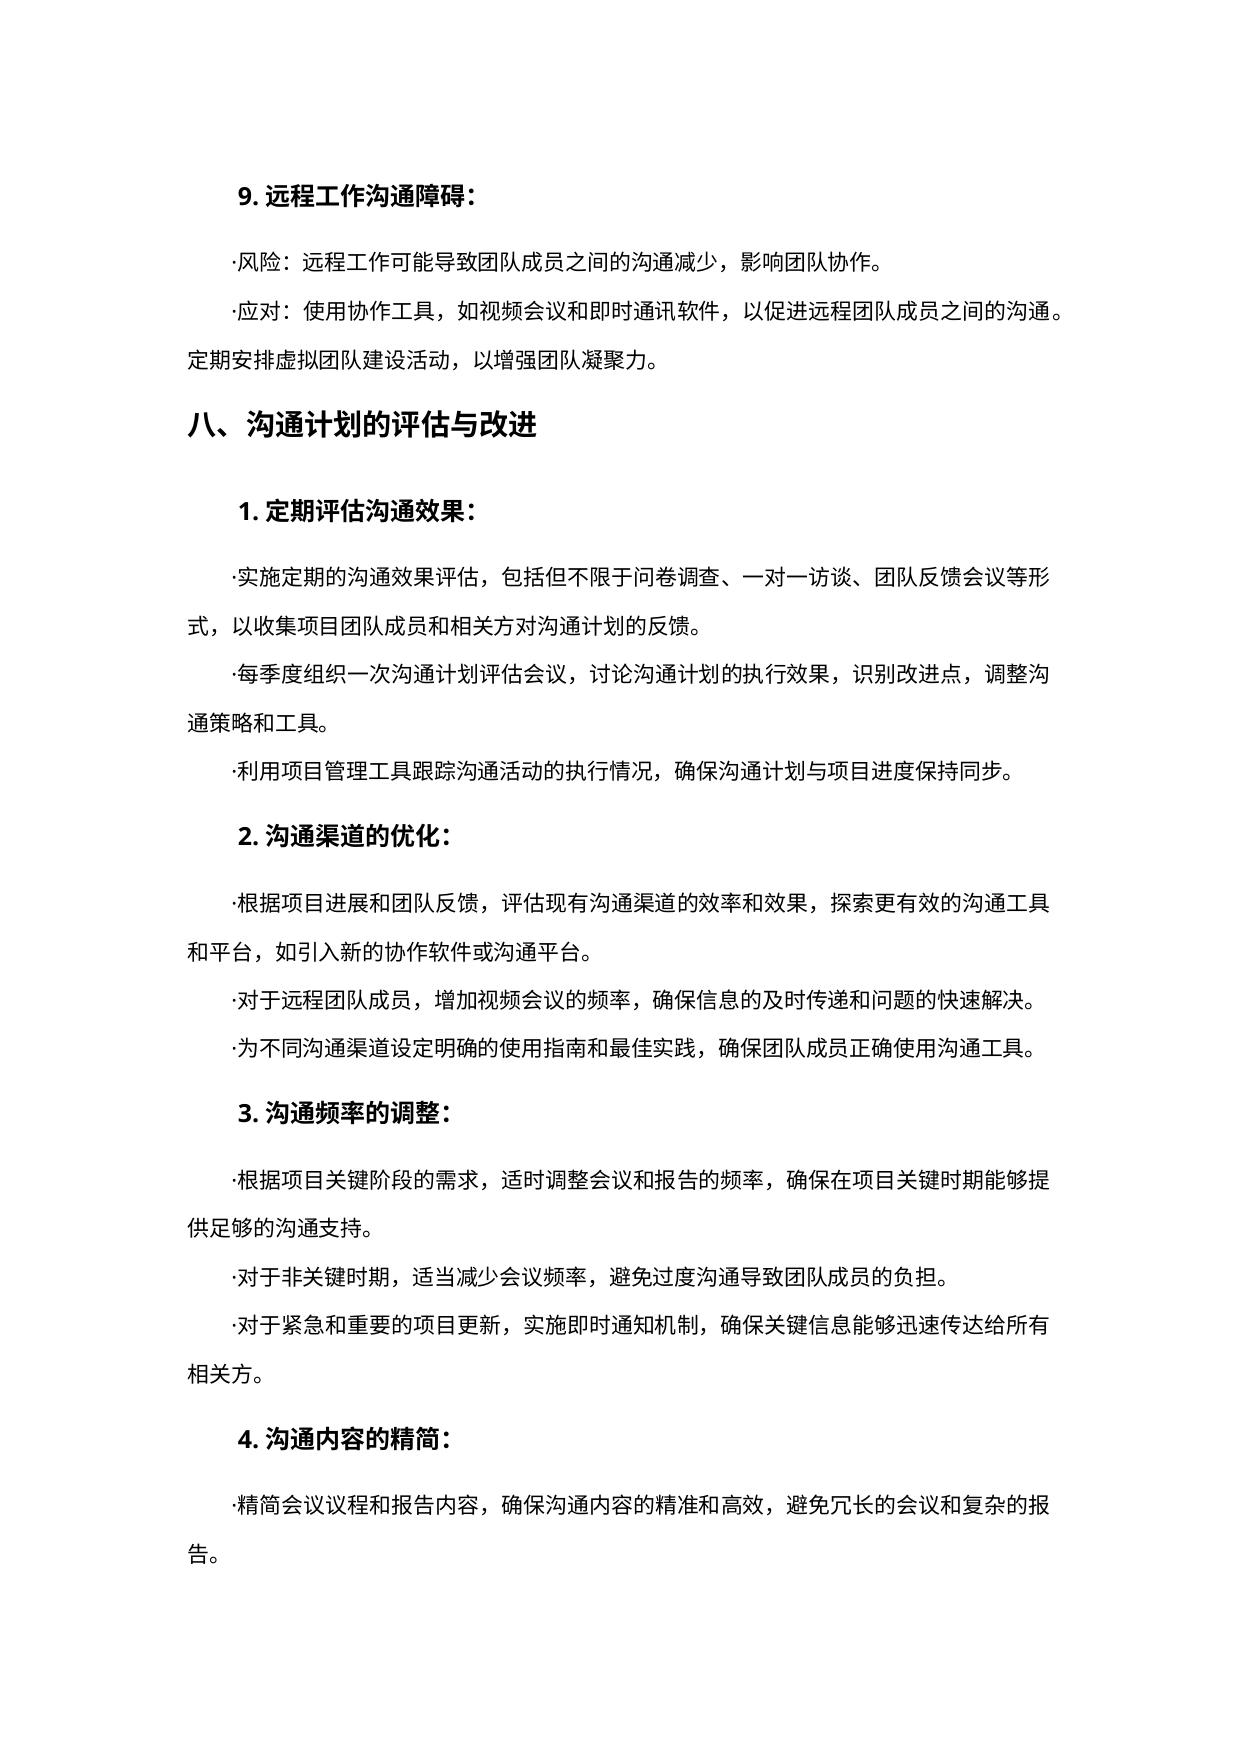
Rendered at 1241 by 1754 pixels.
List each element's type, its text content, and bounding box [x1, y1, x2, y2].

list 远程工作沟通障碍： [187, 162, 1053, 227]
list 沟通渠道的优化： [187, 802, 1053, 867]
text ·应对：使用协作工具，如视频会议和即时通讯软件，以促进远程团队成员之间的沟通。定期安排虚拟团队建设活动，以增强团队凝聚力。 [187, 293, 1053, 375]
list 沟通计划的评估与改进 [187, 391, 1053, 456]
text ·根据项目进展和团队反馈，评估现有沟通渠道的效率和效果，探索更有效的沟通工具和平台，如引入新的协作软件或沟通平台。 [187, 885, 1053, 967]
text ·对于远程团队成员，增加视频会议的频率，确保信息的及时传递和问题的快速解决。 [187, 982, 1053, 1015]
text ·风险：远程工作可能导致团队成员之间的沟通减少，影响团队协作。 [187, 245, 1053, 278]
text ·实施定期的沟通效果评估，包括但不限于问卷调查、一对一访谈、团队反馈会议等形式，以收集项目团队成员和相关方对沟通计划的反馈。 [187, 560, 1053, 641]
list 沟通内容的精简： [187, 1405, 1053, 1470]
text ·为不同沟通渠道设定明确的使用指南和最佳实践，确保团队成员正确使用沟通工具。 [187, 1031, 1053, 1063]
text ·对于紧急和重要的项目更新，实施即时通知机制，确保关键信息能够迅速传达给所有相关方。 [187, 1308, 1053, 1389]
list 定期评估沟通效果： [187, 477, 1053, 542]
text ·精简会议议程和报告内容，确保沟通内容的精准和高效，避免冗长的会议和复杂的报告。 [187, 1488, 1053, 1569]
text ·利用项目管理工具跟踪沟通活动的执行情况，确保沟通计划与项目进度保持同步。 [187, 754, 1053, 786]
text ·对于非关键时期，适当减少会议频率，避免过度沟通导致团队成员的负担。 [187, 1259, 1053, 1292]
text ·每季度组织一次沟通计划评估会议，讨论沟通计划的执行效果，识别改进点，调整沟通策略和工具。 [187, 657, 1053, 738]
list 沟通频率的调整： [187, 1079, 1053, 1144]
text ·根据项目关键阶段的需求，适时调整会议和报告的频率，确保在项目关键时期能够提供足够的沟通支持。 [187, 1162, 1053, 1243]
